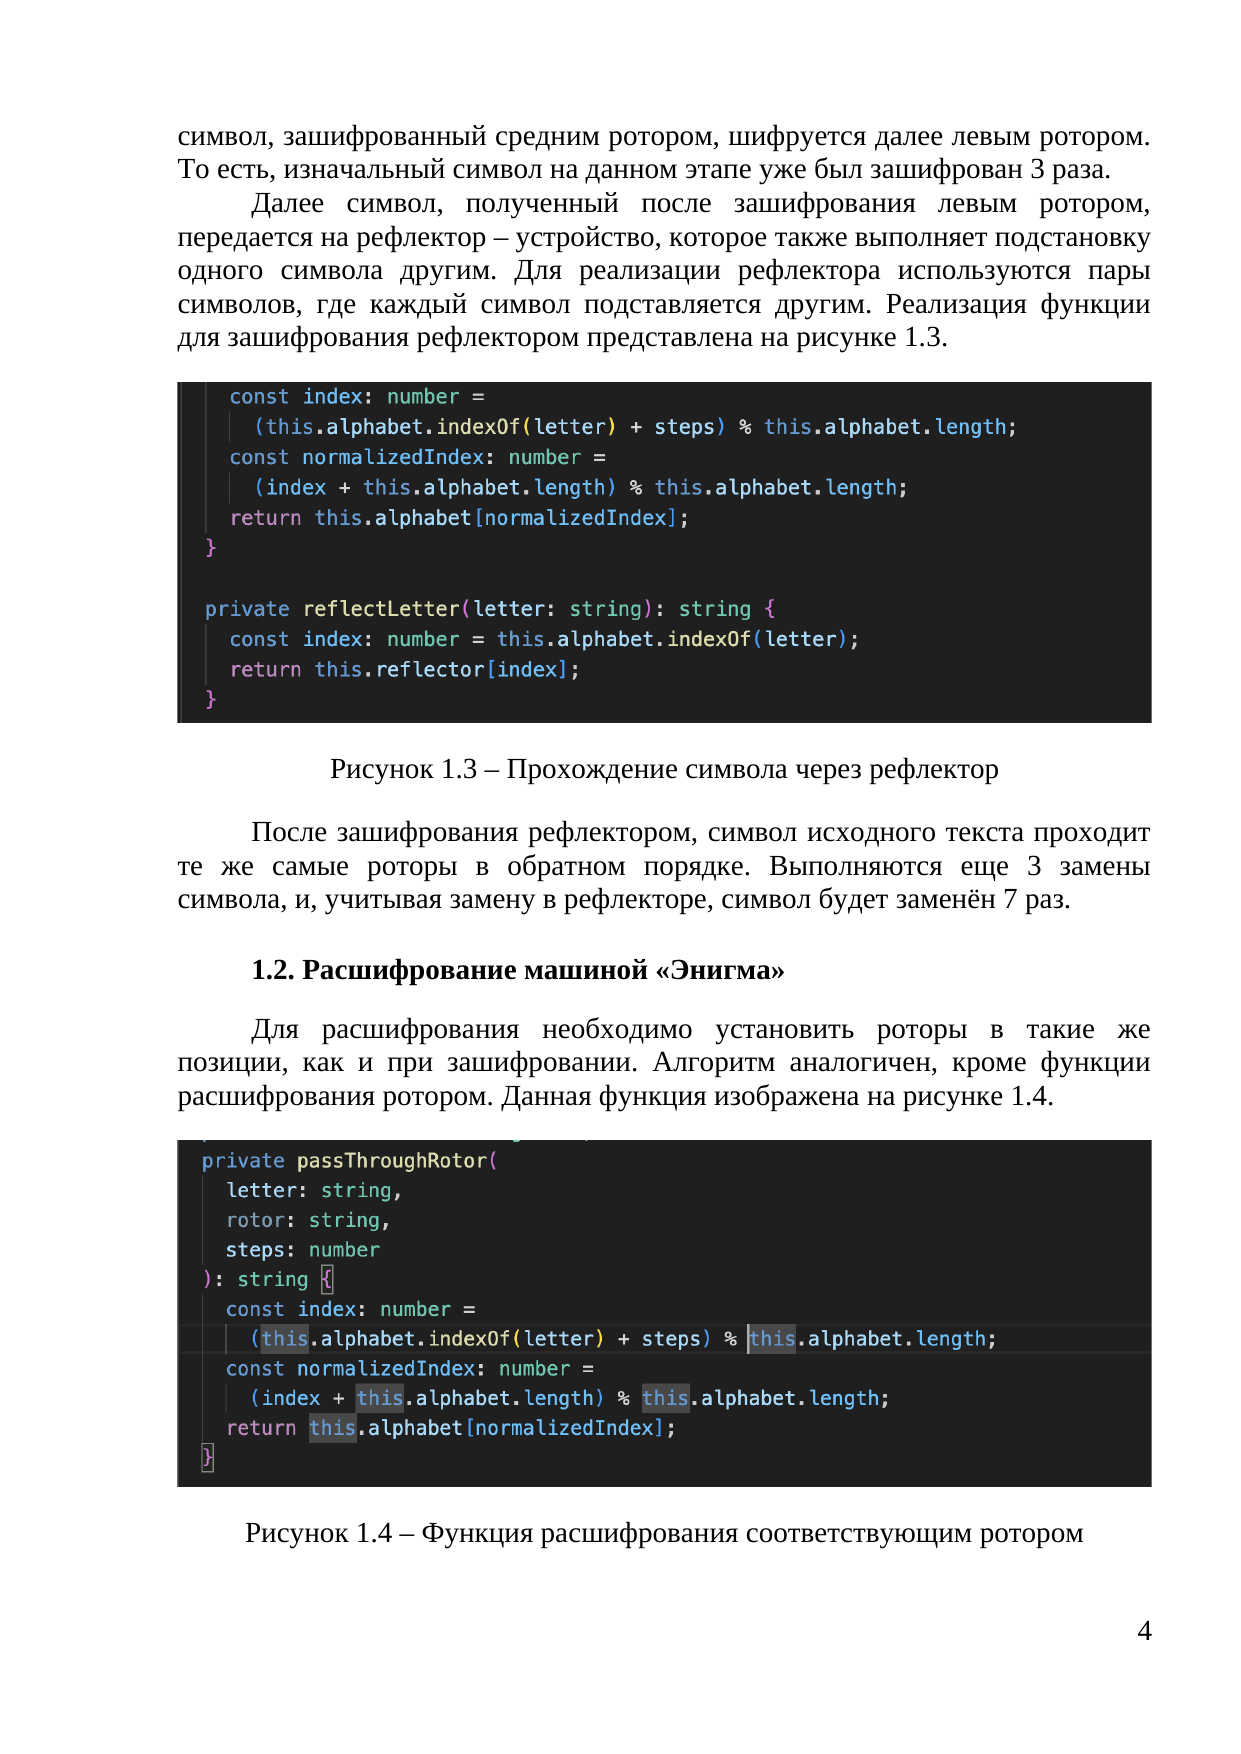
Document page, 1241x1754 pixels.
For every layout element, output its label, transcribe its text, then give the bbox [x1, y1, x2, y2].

text Для расшифрования необходимо установить роторы в такие же позиции, как и при зашифровании. Алгоритм аналогичен, кроме функции расшифрования ротором. Данная функция изображена на рисунке 1.4. [177, 1011, 1152, 1112]
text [177, 118, 1152, 185]
text Рисунок 1.3 – Прохождение символа через рефлектор [177, 752, 1152, 785]
text После зашифрования рефлектором, символ исходного текста проходит те же самые роторы в обратном порядке. Выполняются еще 3 замены символа, и, учитывая замену в рефлекторе, символ будет заменён 7 раз. [177, 814, 1152, 915]
picture [177, 1140, 1152, 1487]
text Далее символ, полученный после зашифрования левым ротором, передается на рефлектор – устройство, которое также выполняет подстановку одного символа другим. Для реализации рефлектора используются пары символов, где каждый символ подставляется другим. Реализация функции для зашифрования рефлектором представлена на рисунке 1.3. [177, 185, 1152, 353]
subtitle Расшифрование машиной «Энигма» [177, 952, 1152, 986]
picture [177, 382, 1152, 723]
text Рисунок 1.4 – Функция расшифрования соответствующим ротором [177, 1515, 1152, 1549]
